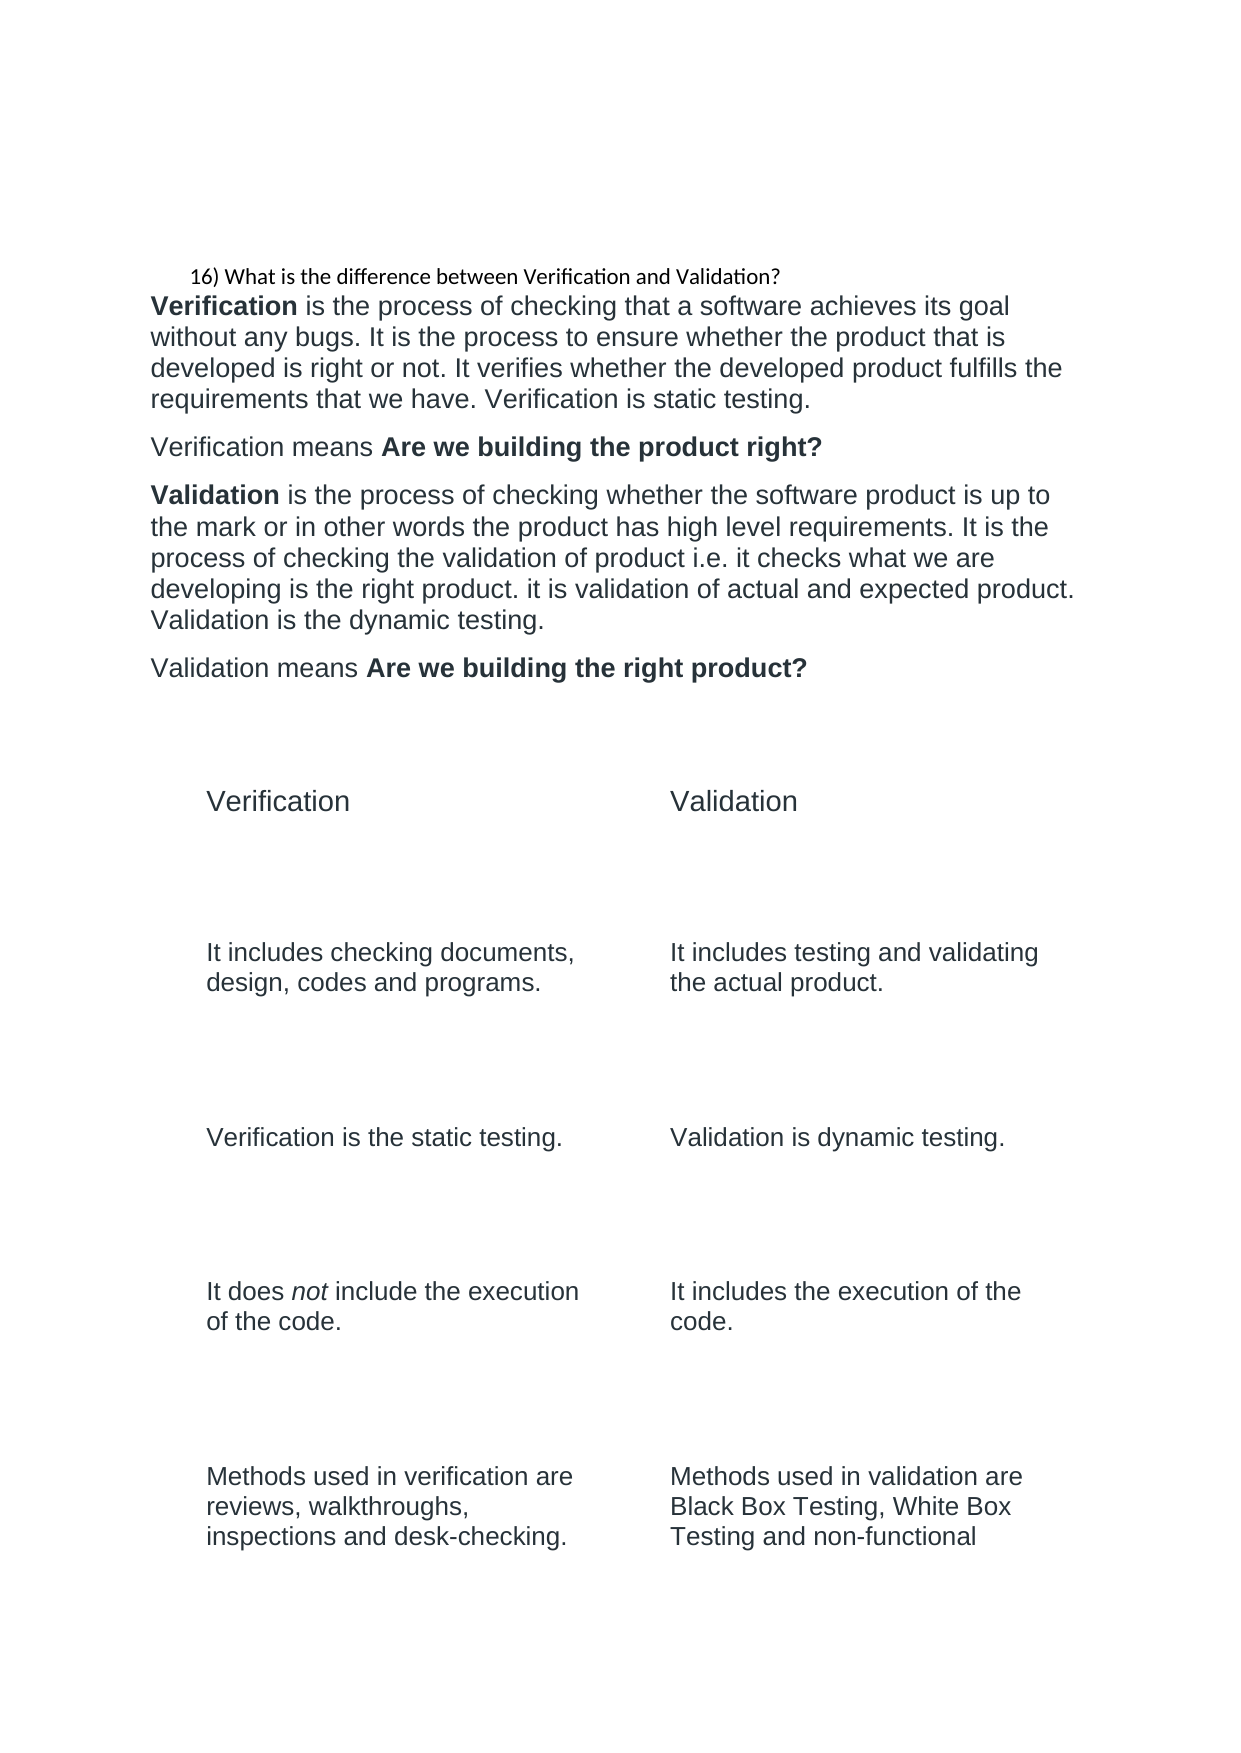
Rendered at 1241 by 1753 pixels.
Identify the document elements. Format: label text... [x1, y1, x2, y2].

table_header Validation [614, 728, 1077, 874]
text Validation means Are we building the right product? [150, 652, 1086, 683]
table_cell It includes the execution of the code. [614, 1214, 1077, 1399]
text Verification means Are we building the product right? [150, 431, 1086, 463]
table_cell Verification is the static testing. [150, 1059, 614, 1214]
table_cell It includes testing and validating the actual product. [614, 874, 1077, 1059]
table_cell It includes checking documents, design, codes and programs. [150, 874, 614, 1059]
table_cell Validation is dynamic testing. [614, 1059, 1077, 1214]
text Validation is the process of checking whether the software product is up to the mark or in other words the product has high level requirements. It is the process of checking the validation of product i.e. it checks what we are developing is the right product. it is validation of actual and expected product. Validation is the dynamic testing. [150, 479, 1086, 636]
table_cell It does not include the execution of the code. [150, 1214, 614, 1399]
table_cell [150, 1399, 614, 1574]
text 16) What is the difference between Verification and Validation? [189, 262, 1086, 290]
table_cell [614, 1399, 1077, 1574]
table_header Verification [150, 728, 614, 874]
text Verification is the process of checking that a software achieves its goal without any bugs. It is the process to ensure whether the product that is developed is right or not. It verifies whether the developed product fulfills the requirements that we have. Verification is static testing. [150, 290, 1086, 415]
